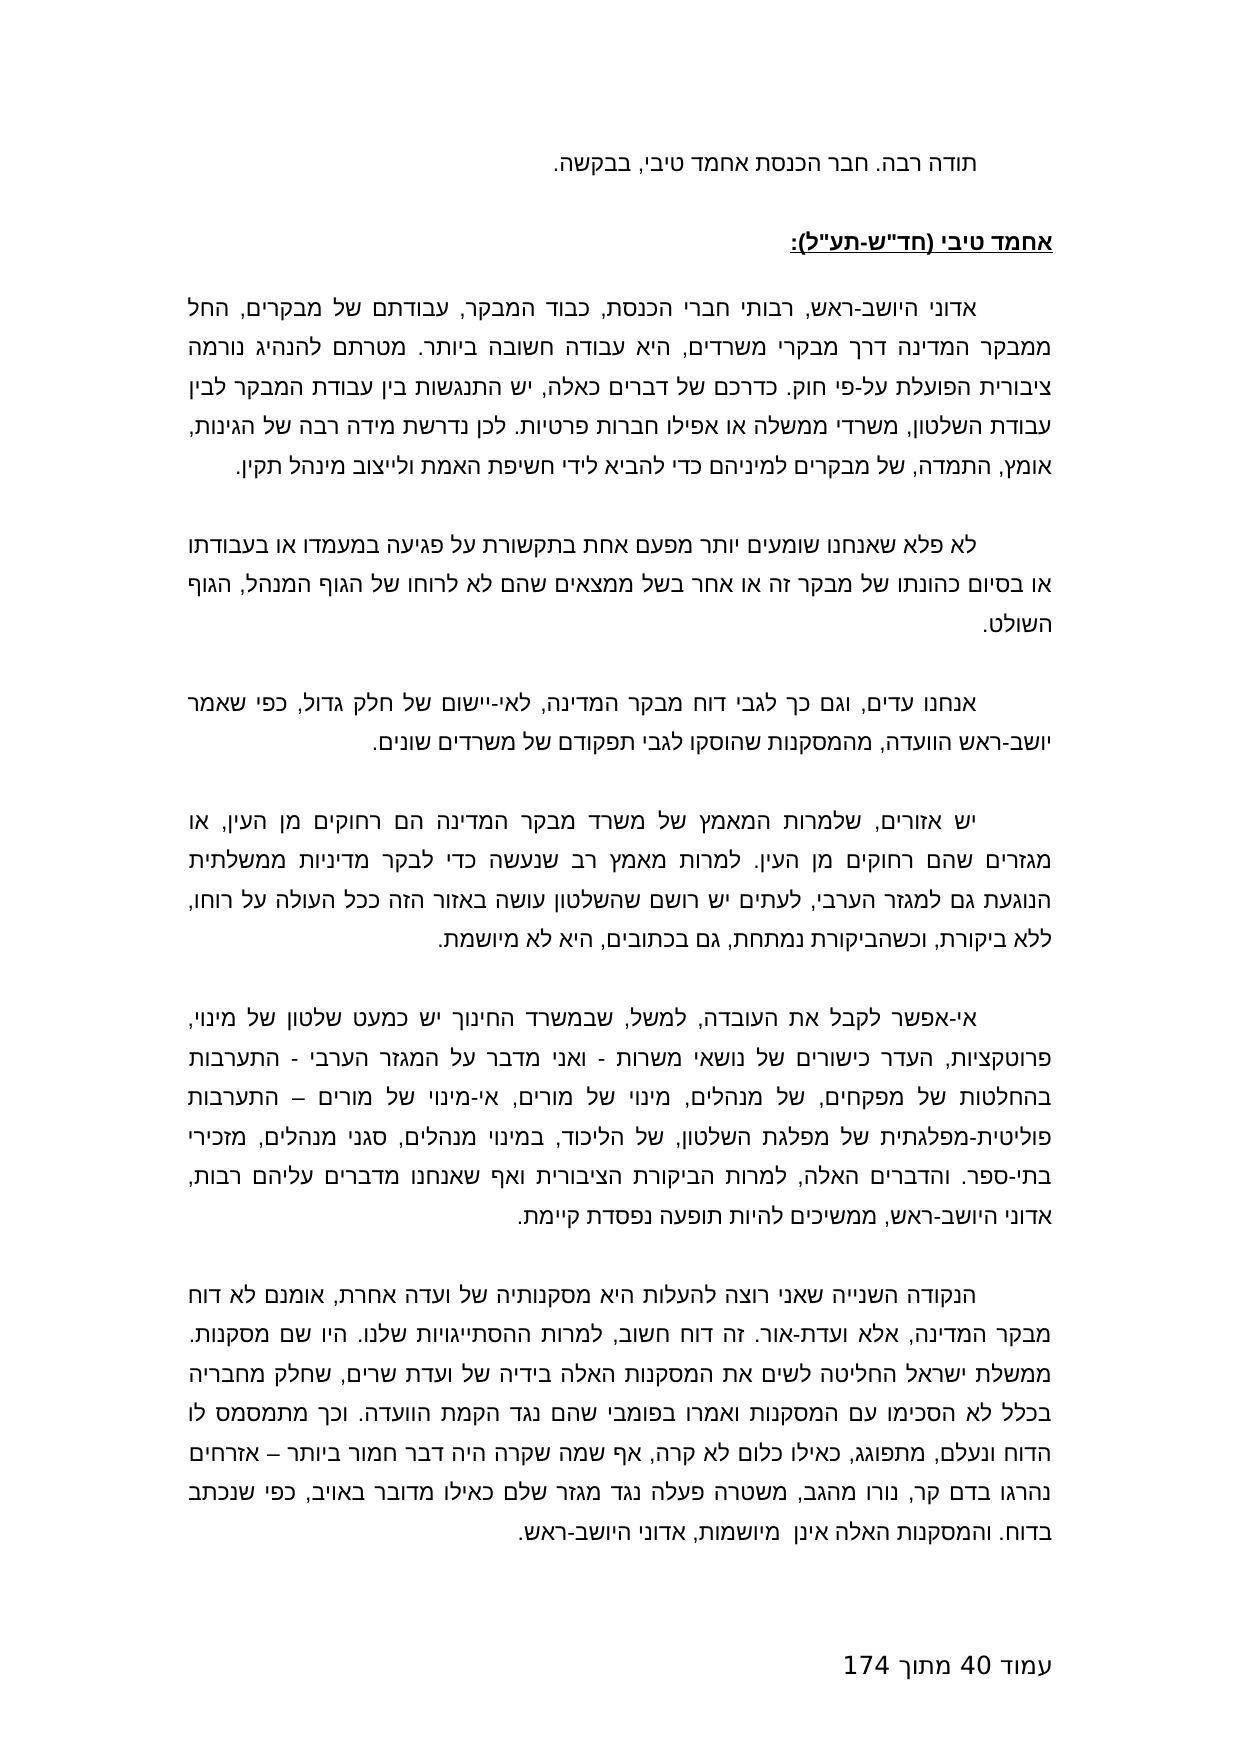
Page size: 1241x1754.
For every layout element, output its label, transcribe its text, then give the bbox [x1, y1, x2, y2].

text תודה רבה. חבר הכנסת אחמד טיבי, בבקשה. [187, 150, 1053, 176]
text לא פלא שאנחנו שומעים יותר מפעם אחת בתקשורת על פגיעה במעמדו או בעבודתו או בסיום כהונתו של מבקר זה או אחר בשל ממצאים שהם לא לרוחו של הגוף המנהל, הגוף השולט. [187, 532, 1053, 637]
text אי-אפשר לקבל את העובדה, למשל, שבמשרד החינוך יש כמעט שלטון של מינוי, פרוטקציות, העדר כישורים של נושאי משרות - ואני מדבר על המגזר הערבי - התערבות בהחלטות של מפקחים, של מנהלים, מינוי של מורים, אי-מינוי של מורים – התערבות פוליטית-מפלגתית של מפלגת השלטון, של הליכוד, במינוי מנהלים, סגני מנהלים, מזכירי בתי-ספר. והדברים האלה, למרות הביקורת הציבורית ואף שאנחנו מדברים עליהם רבות, אדוני היושב-ראש, ממשיכים להיות תופעה נפסדת קיימת. [187, 1005, 1053, 1229]
text אנחנו עדים, וגם כך לגבי דוח מבקר המדינה, לאי-יישום של חלק גדול, כפי שאמר יושב-ראש הוועדה, מהמסקנות שהוסקו לגבי תפקודם של משרדים שונים. [187, 689, 1053, 755]
text אדוני היושב-ראש, רבותי חברי הכנסת, כבוד המבקר, עבודתם של מבקרים, החל ממבקר המדינה דרך מבקרי משרדים, היא עבודה חשובה ביותר. מטרתם להנהיג נורמה ציבורית הפועלת על-פי חוק. כדרכם של דברים כאלה, יש התנגשות בין עבודת המבקר לבין עבודת השלטון, משרדי ממשלה או אפילו חברות פרטיות. לכן נדרשת מידה רבה של הגינות, אומץ, התמדה, של מבקרים למיניהם כדי להביא לידי חשיפת האמת ולייצוב מינהל תקין. [187, 295, 1053, 479]
text הנקודה השנייה שאני רוצה להעלות היא מסקנותיה של ועדה אחרת, אומנם לא דוח מבקר המדינה, אלא ועדת-אור. זה דוח חשוב, למרות ההסתייגויות שלנו. היו שם מסקנות. ממשלת ישראל החליטה לשים את המסקנות האלה בידיה של ועדת שרים, שחלק מחבריה בכלל לא הסכימו עם המסקנות ואמרו בפומבי שהם נגד הקמת הוועדה. וכך מתמסמס לו הדוח ונעלם, מתפוגג, כאילו כלום לא קרה, אף שמה שקרה היה דבר חמור ביותר – אזרחים נהרגו בדם קר, נורו מהגב, משטרה פעלה נגד מגזר שלם כאילו מדובר באויב, כפי שנכתב בדוח. והמסקנות האלה אינן מיושמות, אדוני היושב-ראש. [187, 1282, 1053, 1545]
text אחמד טיבי (חד"ש-תע"ל): [187, 229, 1053, 255]
text יש אזורים, שלמרות המאמץ של משרד מבקר המדינה הם רחוקים מן העין, או מגזרים שהם רחוקים מן העין. למרות מאמץ רב שנעשה כדי לבקר מדיניות ממשלתית הנוגעת גם למגזר הערבי, לעתים יש רושם שהשלטון עושה באזור הזה ככל העולה על רוחו, ללא ביקורת, וכשהביקורת נמתחת, גם בכתובים, היא לא מיושמת. [187, 808, 1053, 953]
